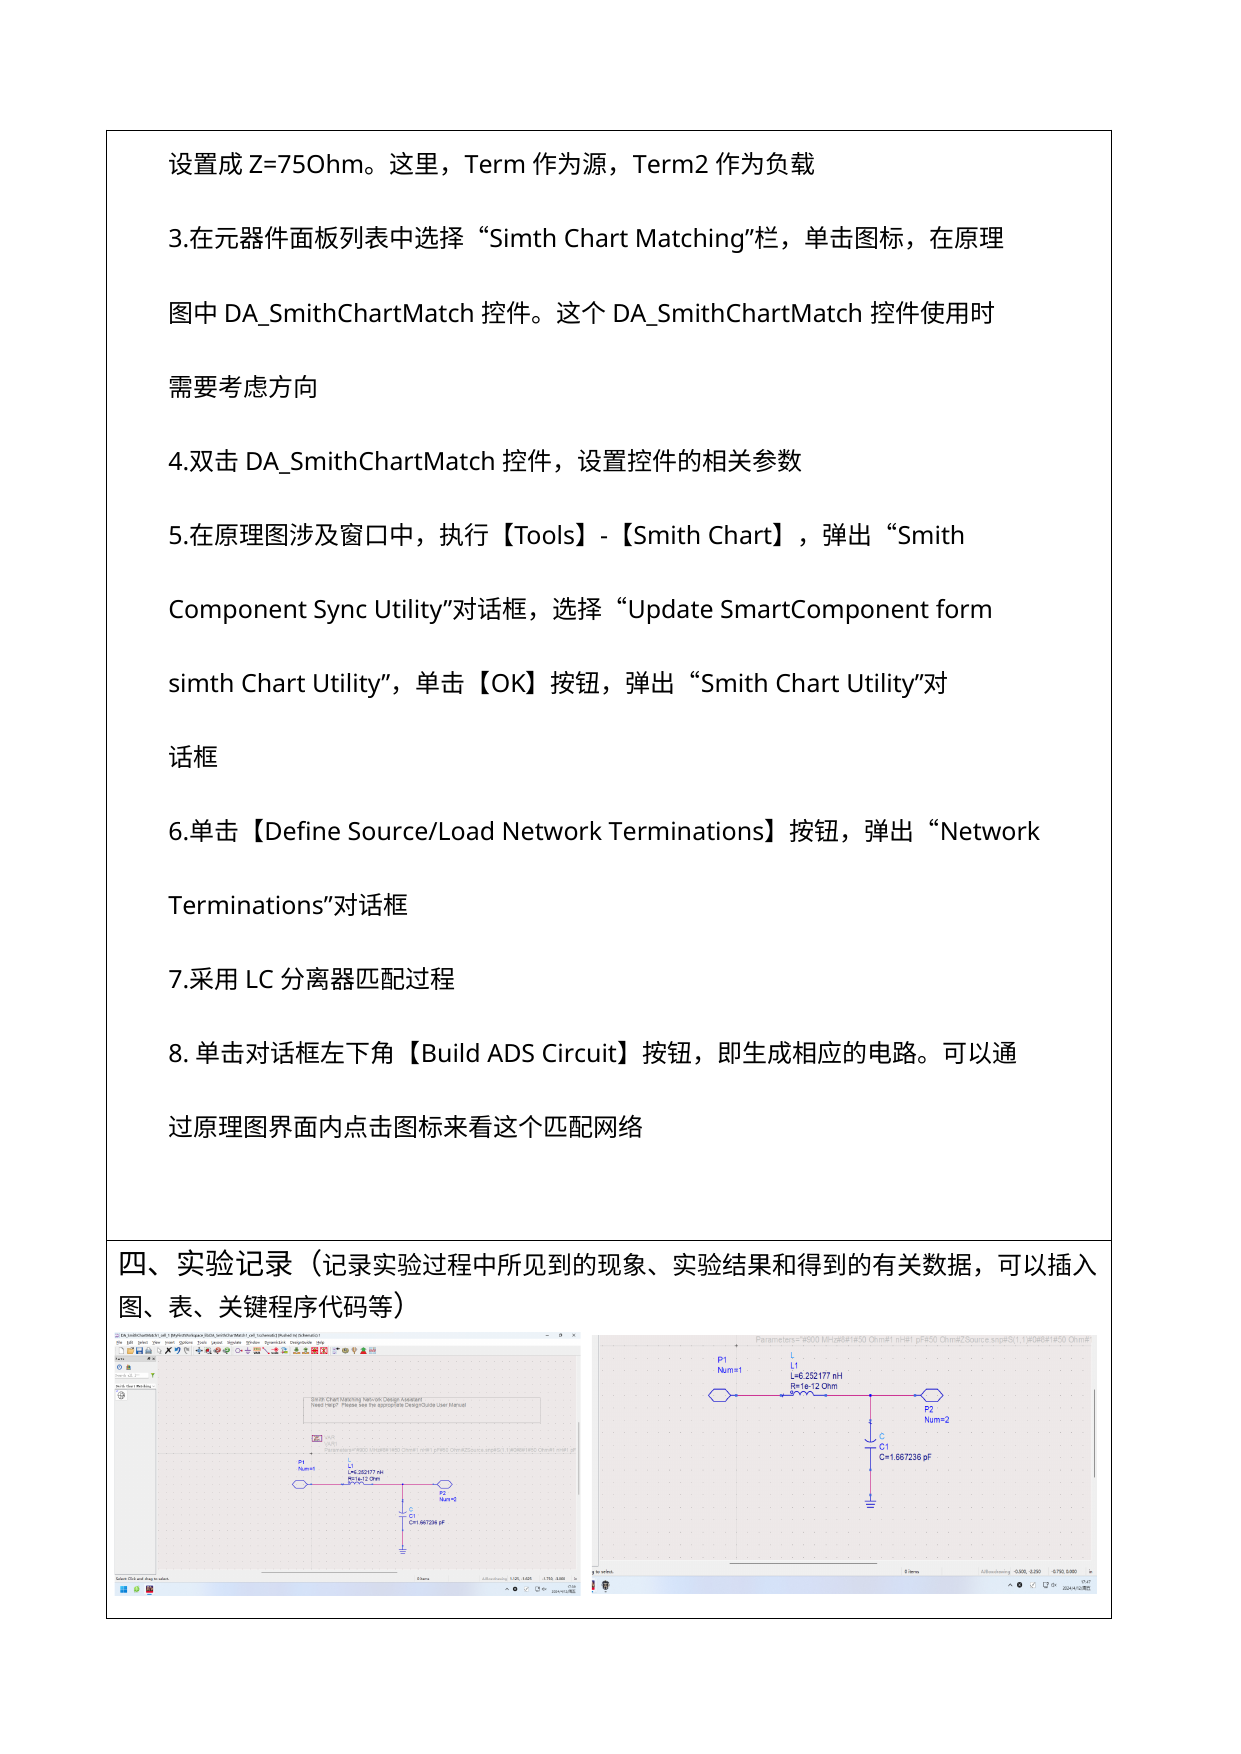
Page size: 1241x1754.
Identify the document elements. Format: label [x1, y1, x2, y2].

table_cell [107, 131, 1111, 1239]
table_cell [107, 1241, 1111, 1617]
picture [591, 1335, 1097, 1594]
picture [114, 1332, 581, 1596]
